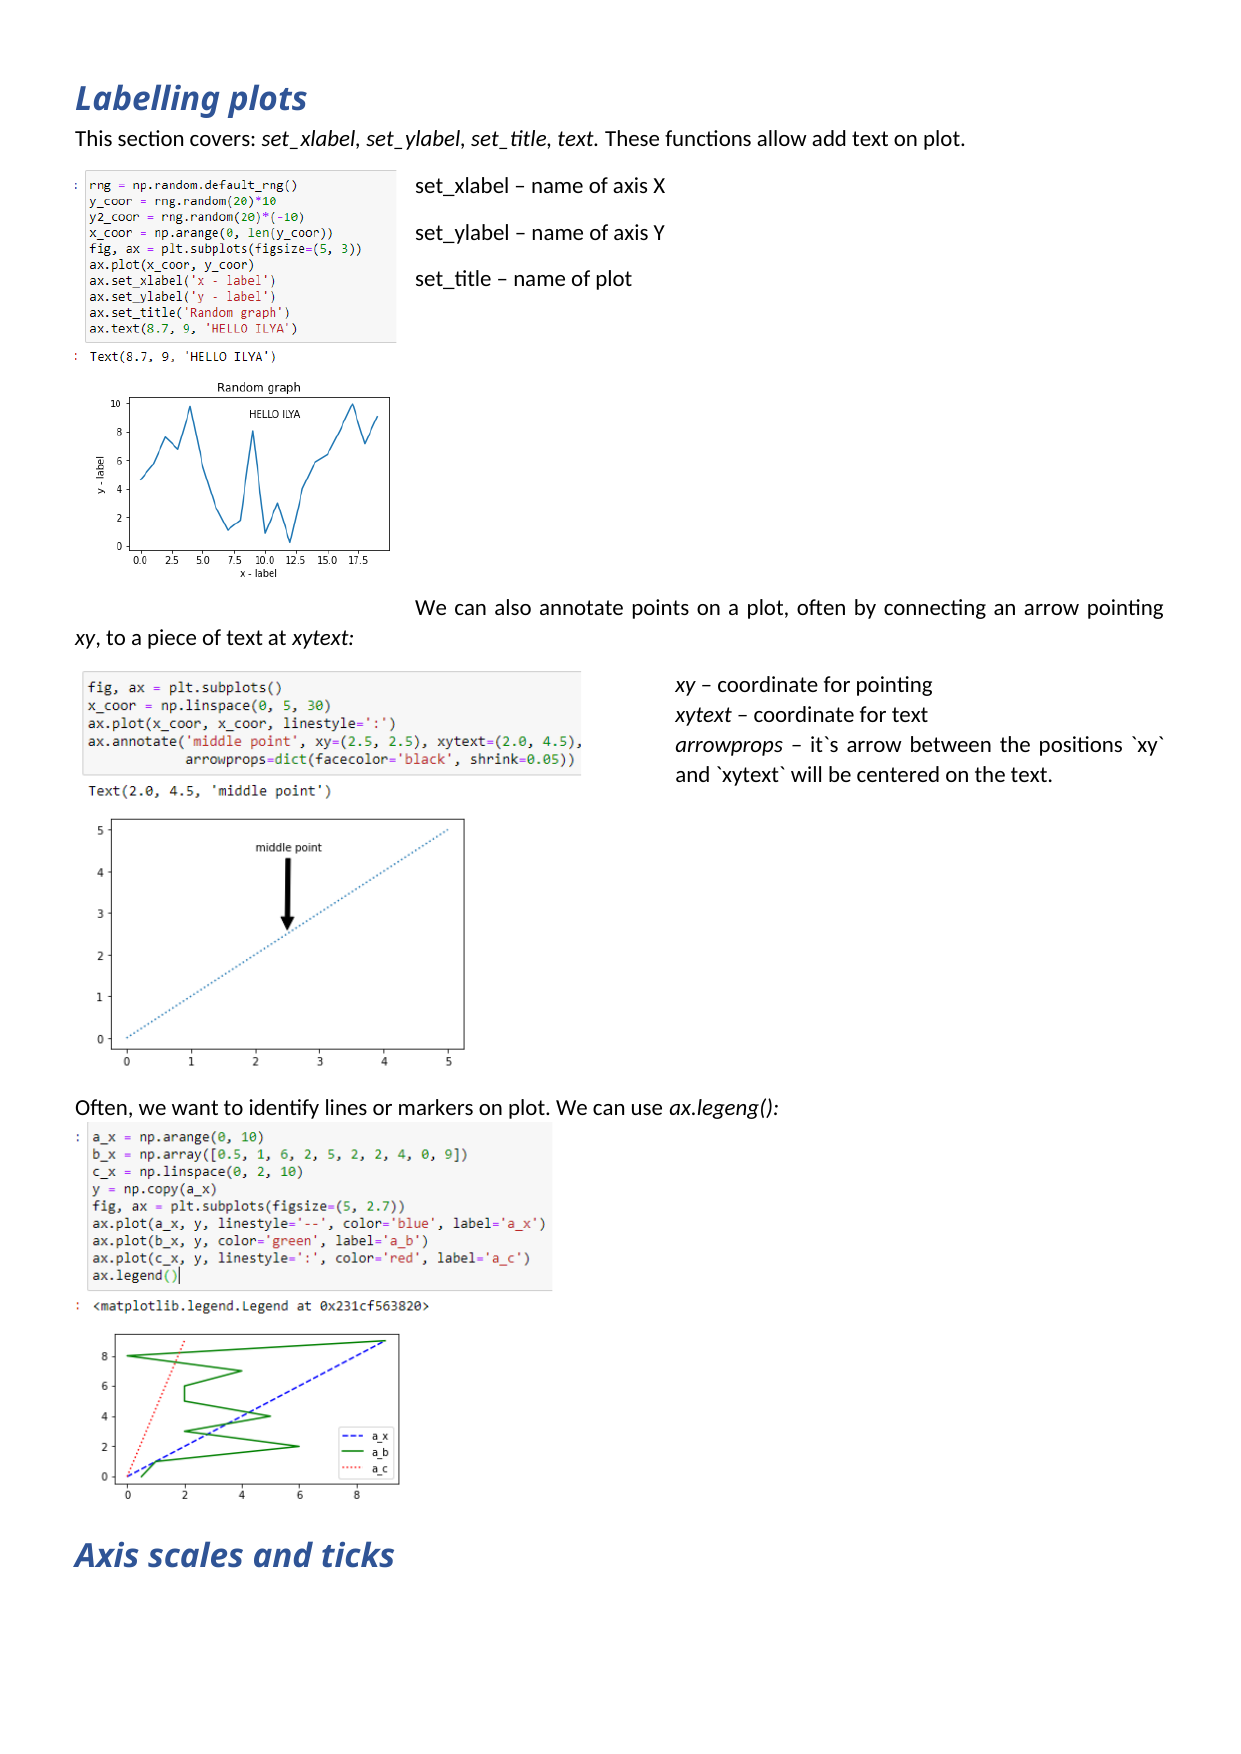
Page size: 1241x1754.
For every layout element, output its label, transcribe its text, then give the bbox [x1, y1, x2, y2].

list Often, we want to identify lines or markers on plot. We can use ax.legeng(): [75, 1093, 1165, 1121]
list xy – coordinate for pointing [582, 670, 1165, 698]
text We can also annotate points on a plot, often by connecting an arrow pointing xy, to a piece of text at xytext: [75, 593, 1165, 651]
subtitle Labelling plots [75, 75, 1165, 120]
subtitle Axis scales and ticks [75, 1532, 1165, 1577]
picture [75, 669, 582, 1069]
list arrowprops – it`s arrow between the positions `xy` and `xytext` will be centered on the text. [582, 730, 1165, 788]
text set_xlabel – name of axis X [397, 171, 1165, 199]
text set_title – name of plot [397, 264, 1165, 293]
picture [75, 170, 397, 580]
text This section covers: set_xlabel, set_ylabel, set_title, text. These functions allow add text on plot. [75, 124, 1165, 152]
text set_ylabel – name of axis Y [397, 218, 1165, 246]
picture [75, 1122, 553, 1505]
list xytext – coordinate for text [582, 700, 1165, 728]
